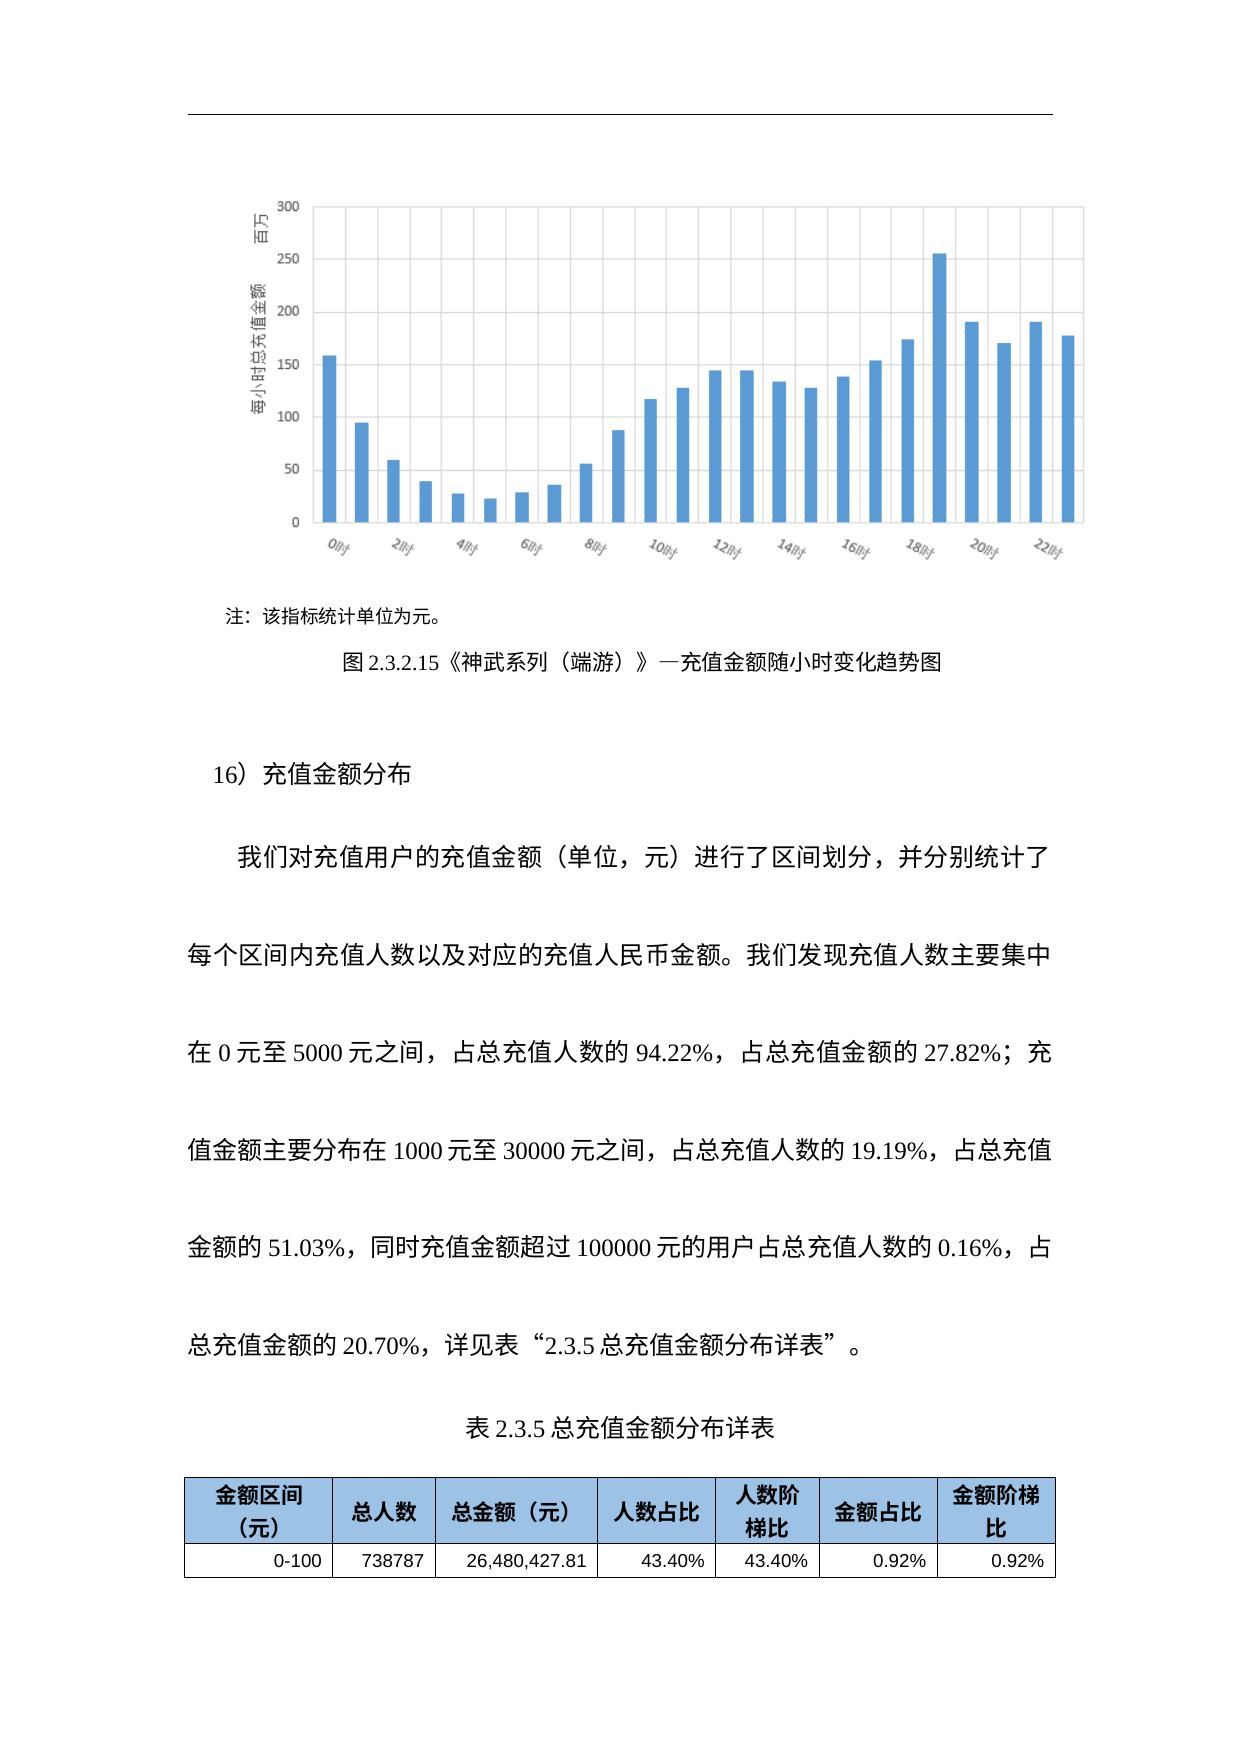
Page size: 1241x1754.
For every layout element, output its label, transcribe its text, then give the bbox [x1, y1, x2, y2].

table_cell 43.40% [716, 1544, 819, 1577]
text 表2.3.5总充值金额分布详表 [187, 1394, 1053, 1459]
text 注：该指标统计单位为元。 [187, 599, 1053, 631]
table_header 总人数 [333, 1478, 435, 1543]
table_header 金额阶梯比 [938, 1478, 1055, 1543]
text 我们对充值用户的充值金额（单位，元）进行了区间划分，并分别统计了每个区间内充值人数以及对应的充值人民币金额。我们发现充值人数主要集中在0元至5000元之间，占总充值人数的94.22%，占总充值金额的27.82%；充值金额主要分布在1000元至30000元之间，占总充值人数的19.19%，占总充值金额的51.03%，同时充值金额超过100000元的用户占总充值人数的0.16%，占总充值金额的20.70%，详见表“2.3.5总充值金额分布详表”。 [187, 823, 1053, 1376]
text 16）充值金额分布 [187, 740, 1053, 805]
text 图2.3.2.15《神武系列（端游）》—充值金额随小时变化趋势图 [187, 645, 1053, 677]
table_cell 0.92% [820, 1544, 937, 1577]
table_cell 0-100 [185, 1544, 332, 1577]
picture [237, 169, 1103, 577]
table_cell 26,480,427.81 [436, 1544, 597, 1577]
table_header 人数占比 [598, 1478, 715, 1543]
table_cell 43.40% [598, 1544, 715, 1577]
table_cell 738787 [333, 1544, 435, 1577]
table_header 金额区间（元） [185, 1478, 332, 1543]
table_header 人数阶梯比 [716, 1478, 819, 1543]
table_cell 0.92% [938, 1544, 1055, 1577]
table_header 总金额（元） [436, 1478, 597, 1543]
table_header 金额占比 [820, 1478, 937, 1543]
